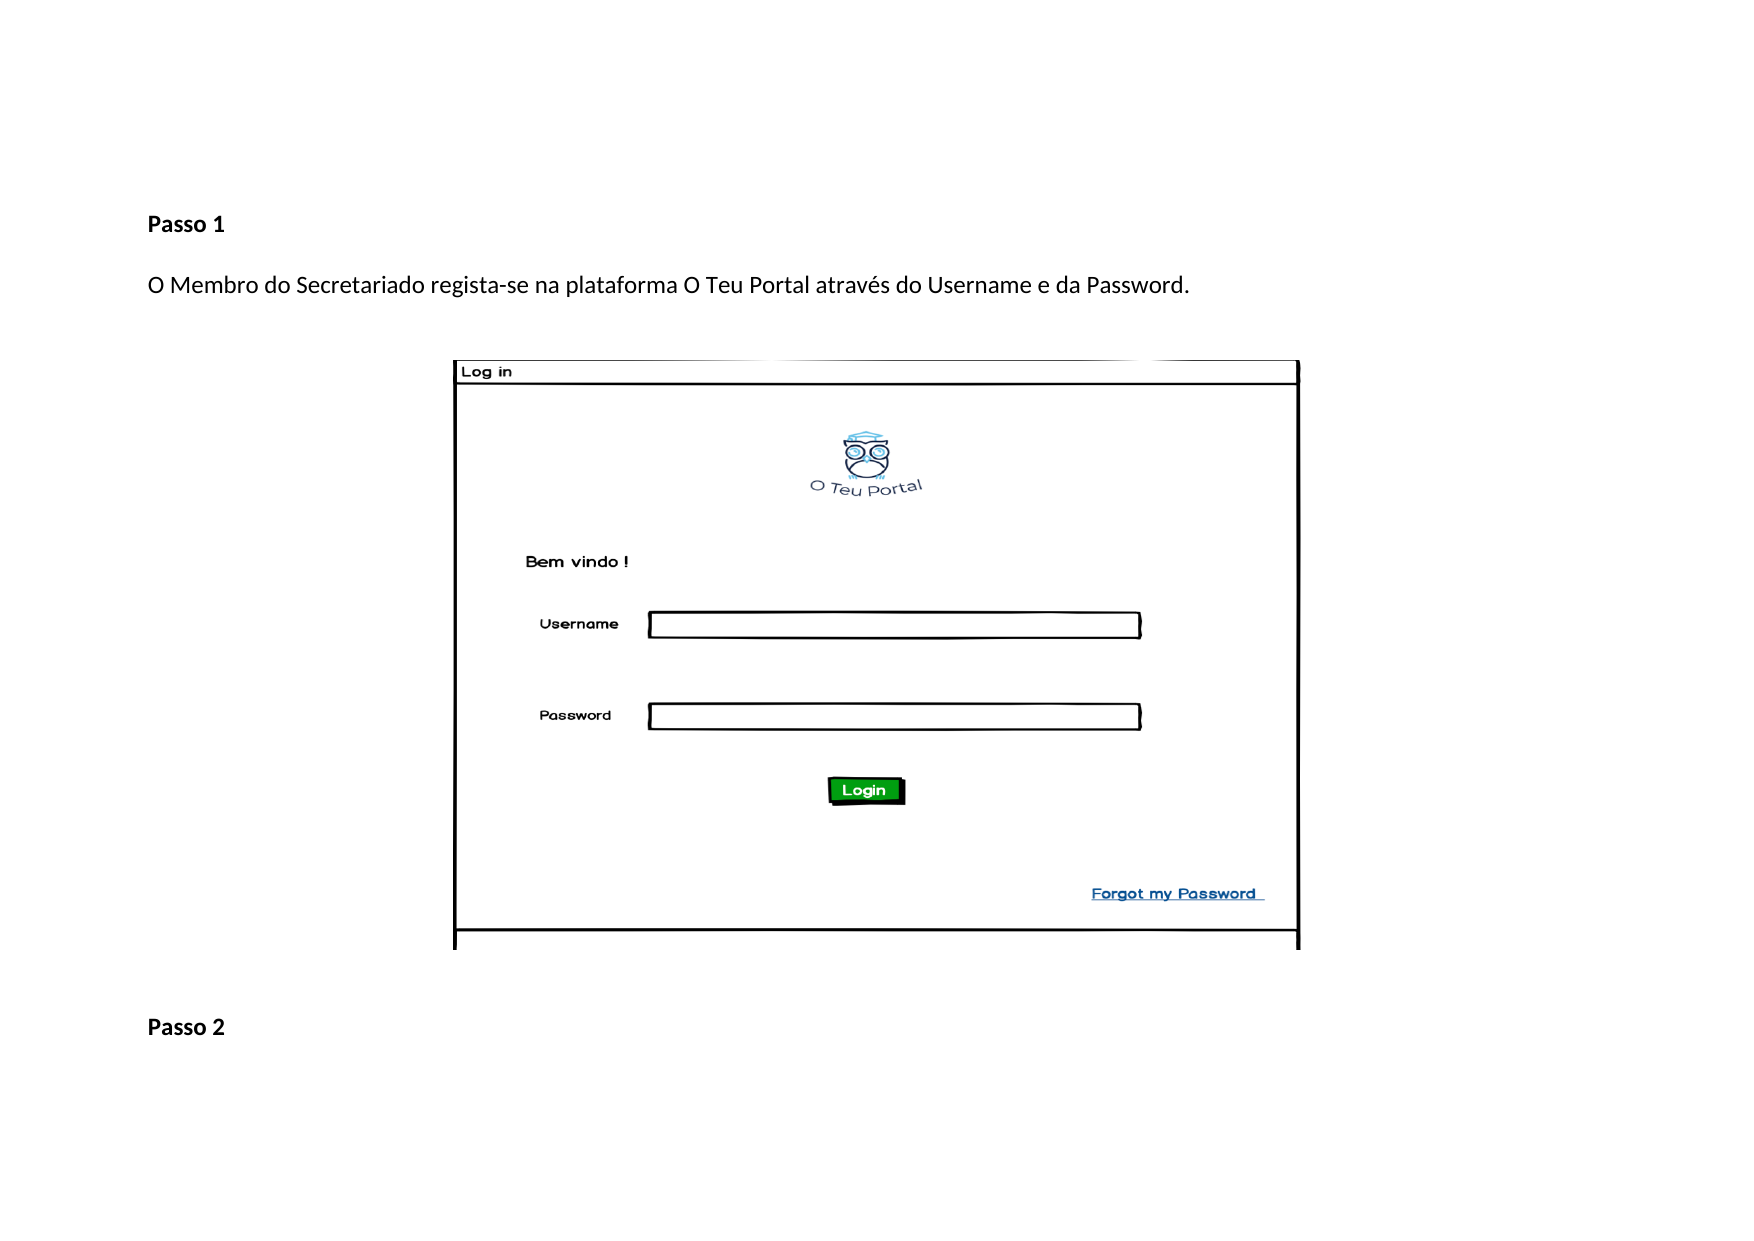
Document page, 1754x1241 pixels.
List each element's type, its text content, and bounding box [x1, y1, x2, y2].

text O Membro do Secretariado regista-se na plataforma O Teu Portal através do Username e da Password. [148, 269, 1606, 299]
text Passo 2 [148, 1011, 1606, 1041]
picture [449, 360, 1305, 950]
text Passo 1 [148, 208, 1606, 238]
